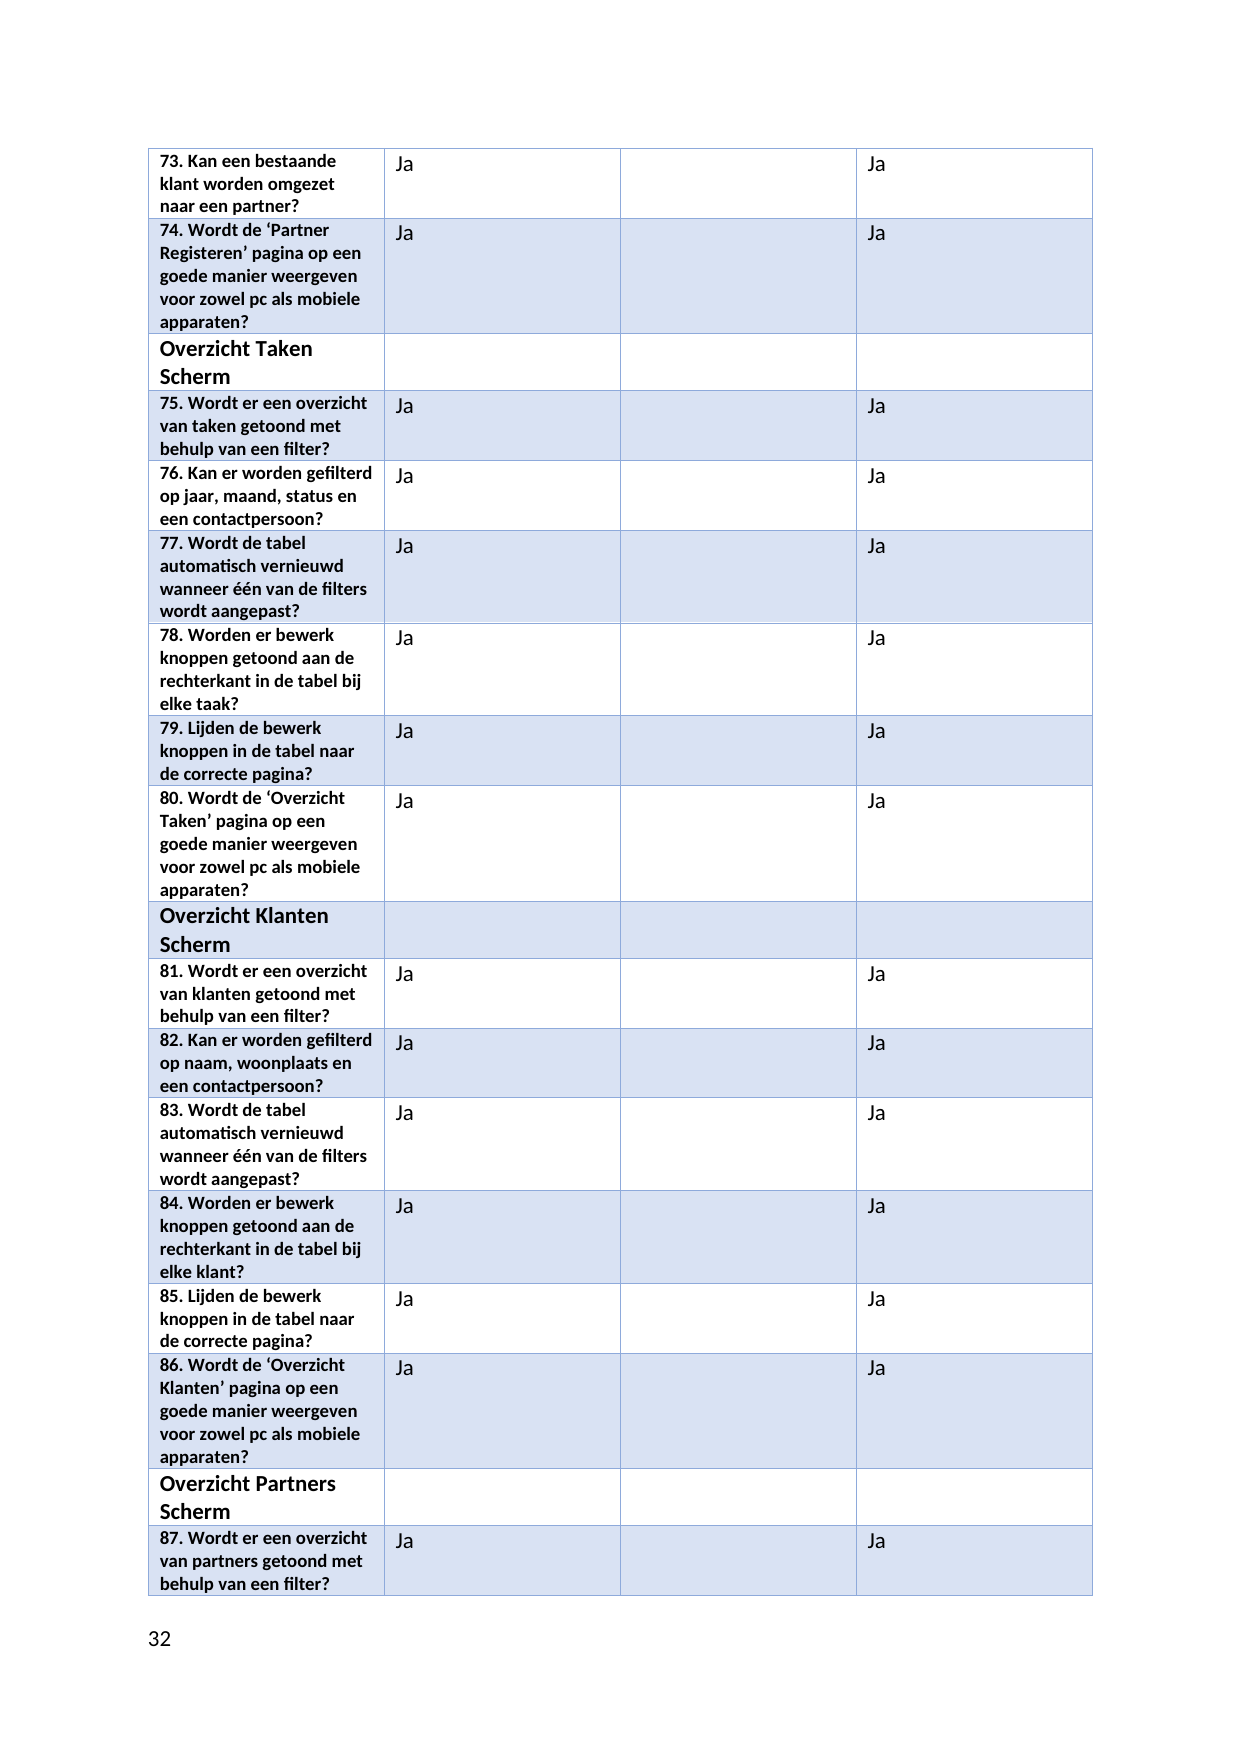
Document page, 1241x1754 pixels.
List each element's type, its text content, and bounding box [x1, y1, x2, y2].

table_cell Ja [385, 786, 620, 901]
table_cell Ja [857, 1284, 1092, 1352]
table_cell 83. Wordt de tabel automatisch vernieuwd wanneer één van de filters wordt aangepast? [149, 1098, 384, 1190]
table_cell Ja [385, 461, 620, 530]
table_cell 86. Wordt de ‘Overzicht Klanten’ pagina op een goede manier weergeven voor zowel pc als mobiele apparaten? [149, 1354, 384, 1468]
table_cell [621, 786, 856, 901]
table_cell 87. Wordt er een overzicht van partners getoond met behulp van een filter? [149, 1526, 384, 1595]
table_cell [621, 149, 856, 217]
table_cell [385, 334, 620, 390]
table_cell [621, 1029, 856, 1097]
table_cell 82. Kan er worden gefilterd op naam, woonplaats en een contactpersoon? [149, 1029, 384, 1097]
table_cell [857, 902, 1092, 958]
table_cell [621, 1526, 856, 1595]
table_cell 80. Wordt de ‘Overzicht Taken’ pagina op een goede manier weergeven voor zowel pc als mobiele apparaten? [149, 786, 384, 901]
table_cell [621, 391, 856, 460]
table_cell Ja [385, 1284, 620, 1352]
table_cell Ja [385, 391, 620, 460]
table_cell [857, 1469, 1092, 1525]
table_cell [621, 624, 856, 715]
table_cell 84. Worden er bewerk knoppen getoond aan de rechterkant in de tabel bij elke klant? [149, 1191, 384, 1283]
table_cell Ja [857, 624, 1092, 715]
table_cell Ja [385, 716, 620, 785]
table_cell Ja [385, 1354, 620, 1468]
table_cell 75. Wordt er een overzicht van taken getoond met behulp van een filter? [149, 391, 384, 460]
table_cell 81. Wordt er een overzicht van klanten getoond met behulp van een filter? [149, 959, 384, 1027]
table_cell [621, 1191, 856, 1283]
table_cell 85. Lijden de bewerk knoppen in de tabel naar de correcte pagina? [149, 1284, 384, 1352]
table_cell Ja [857, 149, 1092, 217]
table_cell 76. Kan er worden gefilterd op jaar, maand, status en een contactpersoon? [149, 461, 384, 530]
table_cell Ja [857, 959, 1092, 1027]
table_cell Ja [385, 624, 620, 715]
table_cell Overzicht Taken Scherm [149, 334, 384, 390]
table_cell Ja [857, 391, 1092, 460]
table_cell [621, 959, 856, 1027]
table_cell Ja [857, 1526, 1092, 1595]
table_cell [621, 902, 856, 958]
table_cell [621, 1469, 856, 1525]
table_cell Ja [385, 959, 620, 1027]
table_cell Ja [857, 219, 1092, 333]
table_cell [621, 1354, 856, 1468]
table_cell [621, 219, 856, 333]
table_cell Ja [385, 1029, 620, 1097]
table_cell Ja [385, 531, 620, 622]
table_cell Ja [857, 786, 1092, 901]
table_cell Ja [857, 531, 1092, 622]
table_cell [385, 902, 620, 958]
table_cell [621, 716, 856, 785]
table_cell 77. Wordt de tabel automatisch vernieuwd wanneer één van de filters wordt aangepast? [149, 531, 384, 622]
table_cell [385, 1469, 620, 1525]
table_cell Ja [857, 1029, 1092, 1097]
table_cell Ja [385, 1191, 620, 1283]
table_cell Overzicht Klanten Scherm [149, 902, 384, 958]
table_cell Ja [385, 149, 620, 217]
table_cell [621, 531, 856, 622]
table_cell Ja [385, 1526, 620, 1595]
table_cell [621, 1098, 856, 1190]
table_cell 79. Lijden de bewerk knoppen in de tabel naar de correcte pagina? [149, 716, 384, 785]
table_cell Ja [857, 1354, 1092, 1468]
table_cell 73. Kan een bestaande klant worden omgezet naar een partner? [149, 149, 384, 217]
table_cell 74. Wordt de ‘Partner Registeren’ pagina op een goede manier weergeven voor zowel pc als mobiele apparaten? [149, 219, 384, 333]
table_cell [621, 1284, 856, 1352]
table_cell Ja [857, 1098, 1092, 1190]
table_cell Ja [857, 1191, 1092, 1283]
table_cell [621, 461, 856, 530]
table_cell Ja [385, 1098, 620, 1190]
table_cell [857, 334, 1092, 390]
table_cell Ja [857, 716, 1092, 785]
table_cell [621, 334, 856, 390]
table_cell 78. Worden er bewerk knoppen getoond aan de rechterkant in de tabel bij elke taak? [149, 624, 384, 715]
table_cell Ja [385, 219, 620, 333]
table_cell Overzicht Partners Scherm [149, 1469, 384, 1525]
table_cell Ja [857, 461, 1092, 530]
